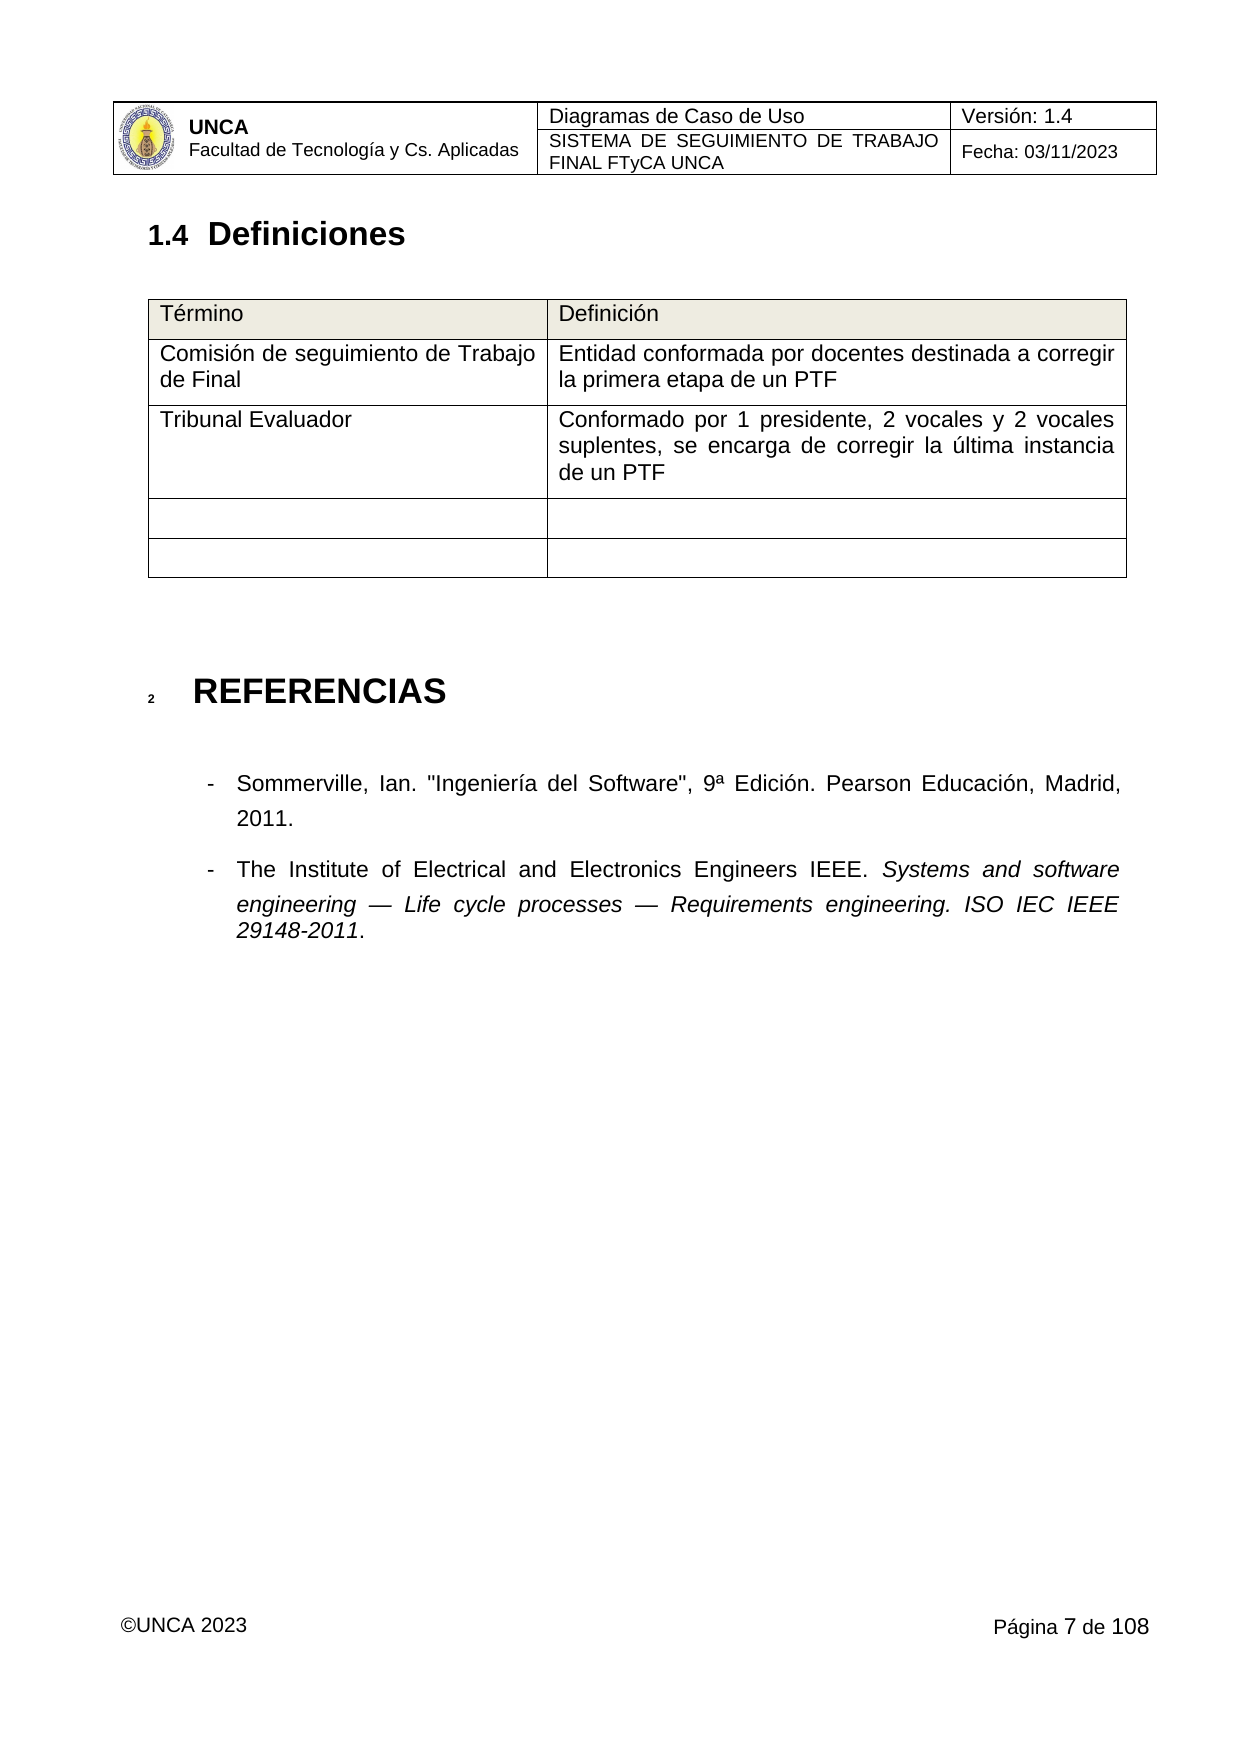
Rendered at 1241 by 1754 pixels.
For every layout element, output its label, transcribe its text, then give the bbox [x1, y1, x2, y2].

table_cell Entidad conformada por docentes destinada a corregir la primera etapa de un PTF [548, 340, 1126, 405]
table_header Definición [548, 300, 1126, 339]
table_cell [548, 499, 1126, 537]
table_cell [548, 539, 1126, 577]
subtitle Definiciones [148, 213, 1122, 252]
table_cell Comisión de seguimiento de Trabajo de Final [149, 340, 547, 405]
list The Institute of Electrical and Electronics Engineers IEEE. Systems and software engineering — Life cycle processes — Requirements engineering. ISO IEC IEEE 29148-2011. [207, 843, 1122, 943]
list Sommerville, Ian. "Ingeniería del Software", 9ª Edición. Pearson Educación, Madrid, 2011. [207, 758, 1122, 831]
picture [118, 104, 175, 170]
table_cell [149, 539, 547, 577]
table_cell [149, 499, 547, 537]
table_header Término [149, 300, 547, 339]
subtitle REFERENCIAS [148, 670, 1122, 711]
table_cell Tribunal Evaluador [149, 406, 547, 497]
table_cell Conformado por 1 presidente, 2 vocales y 2 vocales suplentes, se encarga de corregir la última instancia de un PTF [548, 406, 1126, 497]
